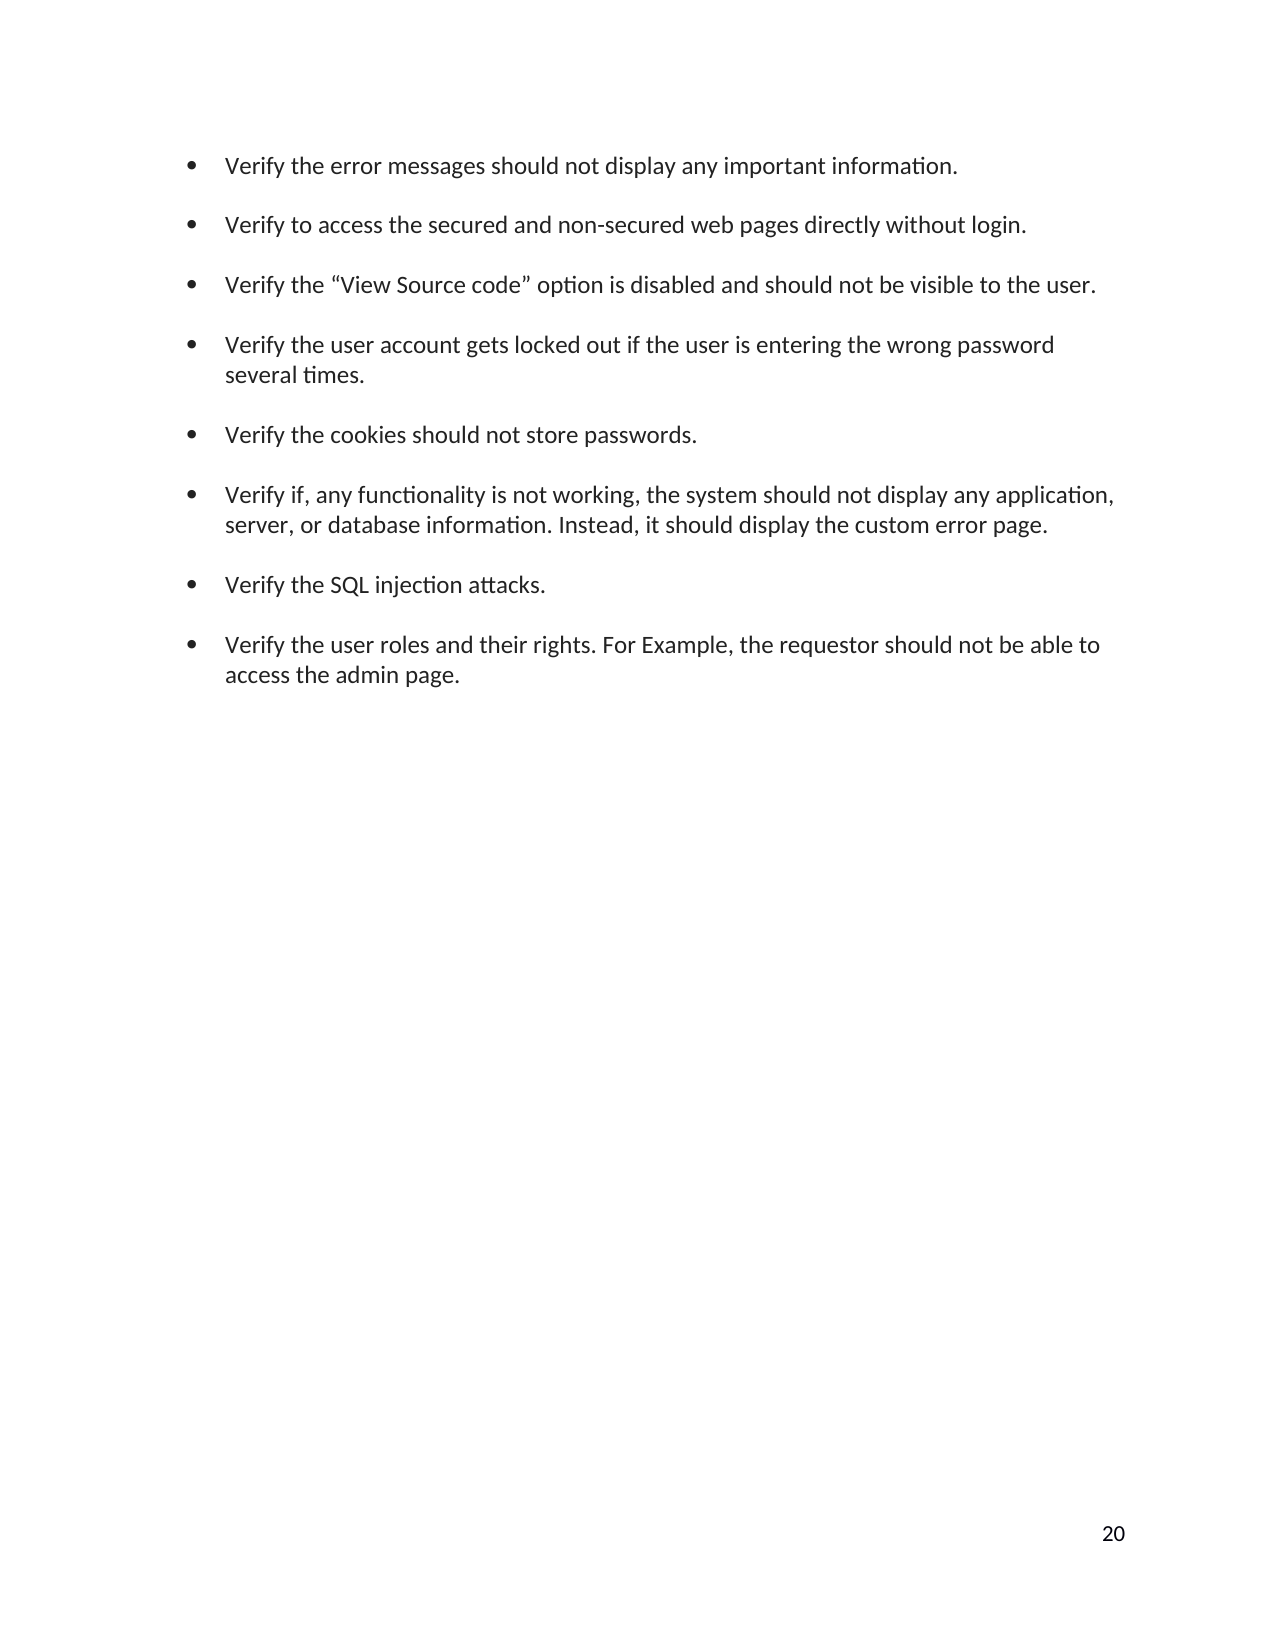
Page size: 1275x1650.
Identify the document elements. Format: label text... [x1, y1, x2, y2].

list Verify the user roles and their rights. For Example, the requestor should not be able to access the admin page. [187, 629, 1125, 690]
list Verify the user account gets locked out if the user is entering the wrong password several times. [187, 329, 1125, 390]
list Verify the cookies should not store passwords. [187, 419, 1125, 450]
list Verify if, any functionality is not working, the system should not display any application, server, or database information. Instead, it should display the custom error page. [187, 479, 1125, 540]
list Verify the error messages should not display any important information. [187, 150, 1125, 181]
list Verify the SQL injection attacks. [187, 569, 1125, 600]
list Verify the “View Source code” option is disabled and should not be visible to the user. [187, 269, 1125, 300]
list Verify to access the secured and non-secured web pages directly without login. [187, 210, 1125, 240]
